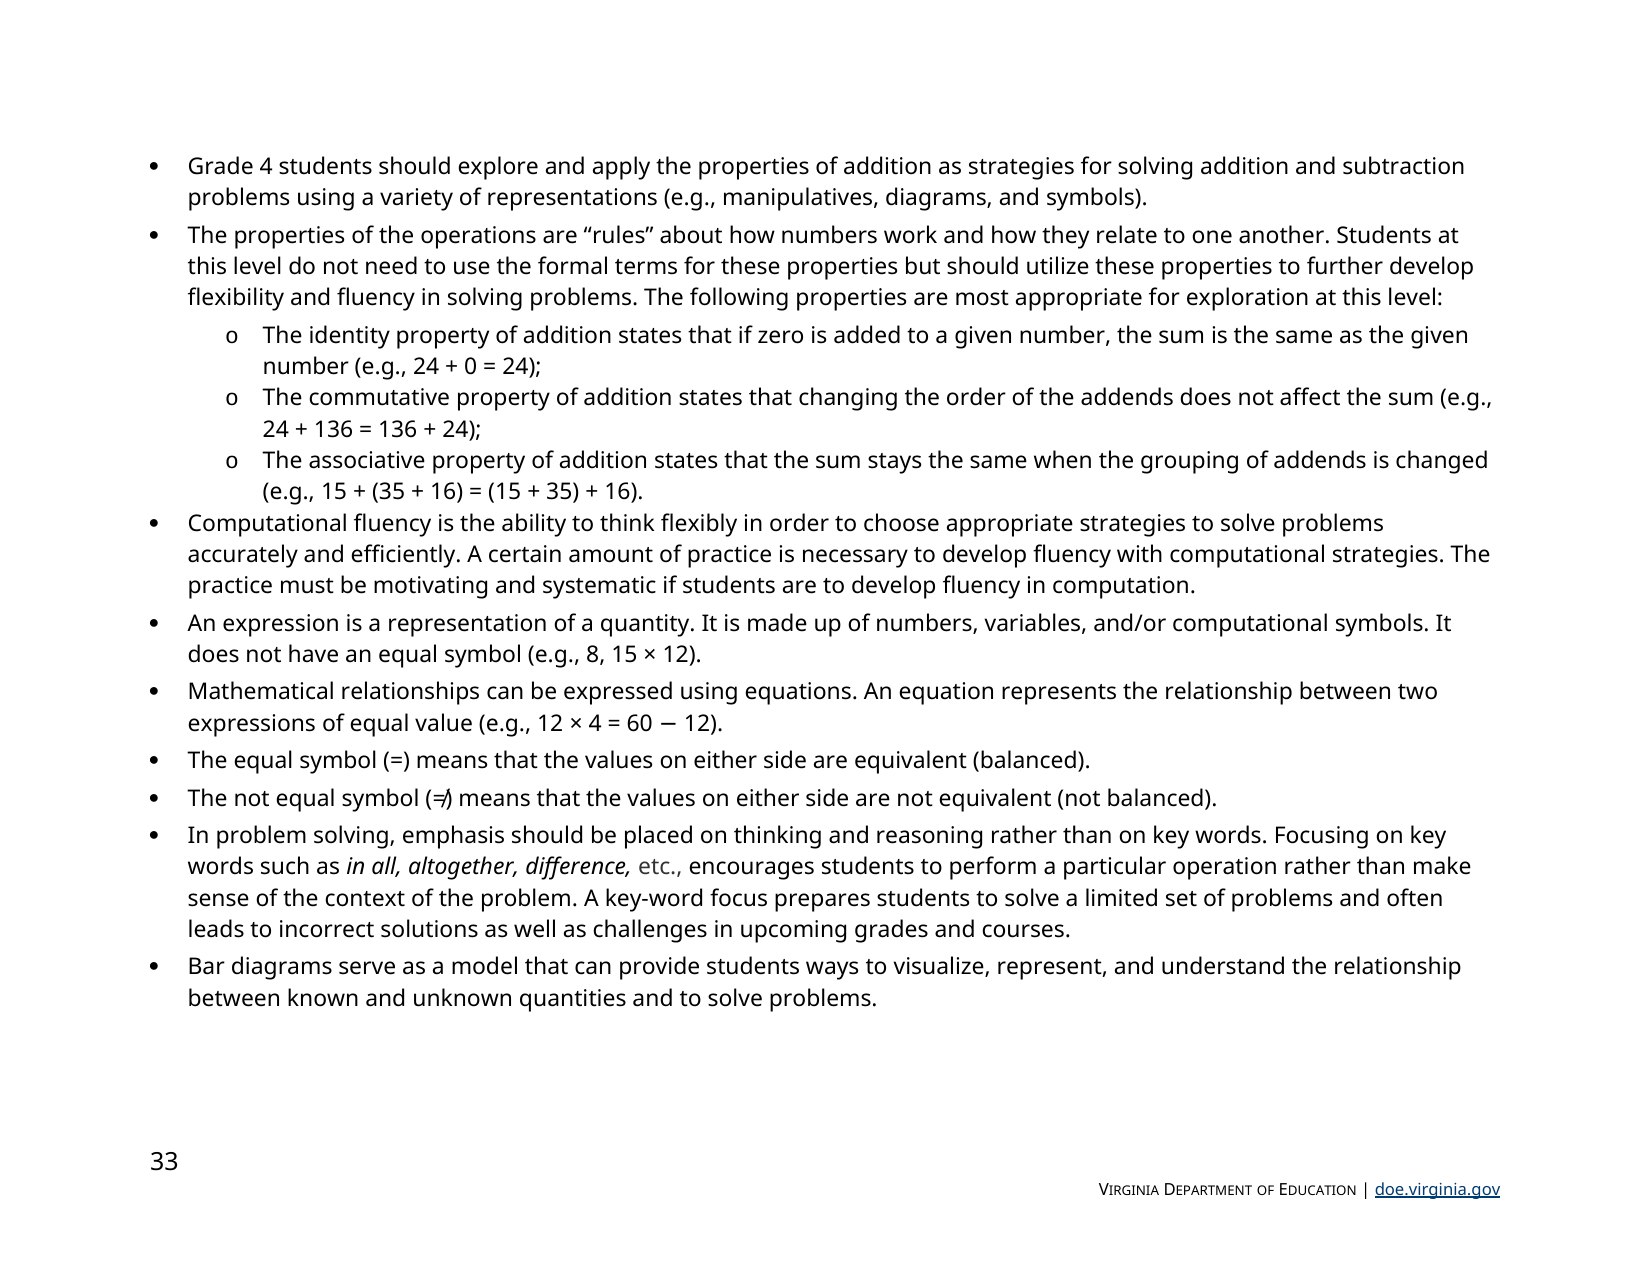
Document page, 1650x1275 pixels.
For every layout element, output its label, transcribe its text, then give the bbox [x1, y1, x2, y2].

list The properties of the operations are “rules” about how numbers work and how they relate to one another. Students at this level do not need to use the formal terms for these properties but should utilize these properties to further develop flexibility and fluency in solving problems. The following properties are most appropriate for exploration at this level: [150, 219, 1500, 312]
list Computational fluency is the ability to think flexibly in order to choose appropriate strategies to solve problems accurately and efficiently. A certain amount of practice is necessary to develop fluency with computational strategies. The practice must be motivating and systematic if students are to develop fluency in computation. [150, 507, 1500, 600]
list The identity property of addition states that if zero is added to a given number, the sum is the same as the given number (e.g., 24 + 0 = 24); [225, 319, 1500, 381]
list Grade 4 students should explore and apply the properties of addition as strategies for solving addition and subtraction problems using a variety of representations (e.g., manipulatives, diagrams, and symbols). [150, 150, 1500, 212]
list The not equal symbol (≠) means that the values on either side are not equivalent (not balanced). [150, 782, 1500, 813]
list The associative property of addition states that the sum stays the same when the grouping of addends is changed (e.g., 15 + (35 + 16) = (15 + 35) + 16). [225, 444, 1500, 507]
list The equal symbol (=) means that the values on either side are equivalent (balanced). [150, 744, 1500, 775]
list The commutative property of addition states that changing the order of the addends does not affect the sum (e.g., 24 + 136 = 136 + 24); [225, 381, 1500, 444]
list Bar diagrams serve as a model that can provide students ways to visualize, represent, and understand the relationship between known and unknown quantities and to solve problems. [150, 950, 1500, 1013]
list In problem solving, emphasis should be placed on thinking and reasoning rather than on key words. Focusing on key words such as in all, altogether, difference, etc., encourages students to perform a particular operation rather than make sense of the context of the problem. A key-word focus prepares students to solve a limited set of problems and often leads to incorrect solutions as well as challenges in upcoming grades and courses. [150, 819, 1500, 944]
list Mathematical relationships can be expressed using equations. An equation represents the relationship between two expressions of equal value (e.g., 12 × 4 = 60 − 12). [150, 675, 1500, 738]
list An expression is a representation of a quantity. It is made up of numbers, variables, and/or computational symbols. It does not have an equal symbol (e.g., 8, 15 × 12). [150, 607, 1500, 669]
